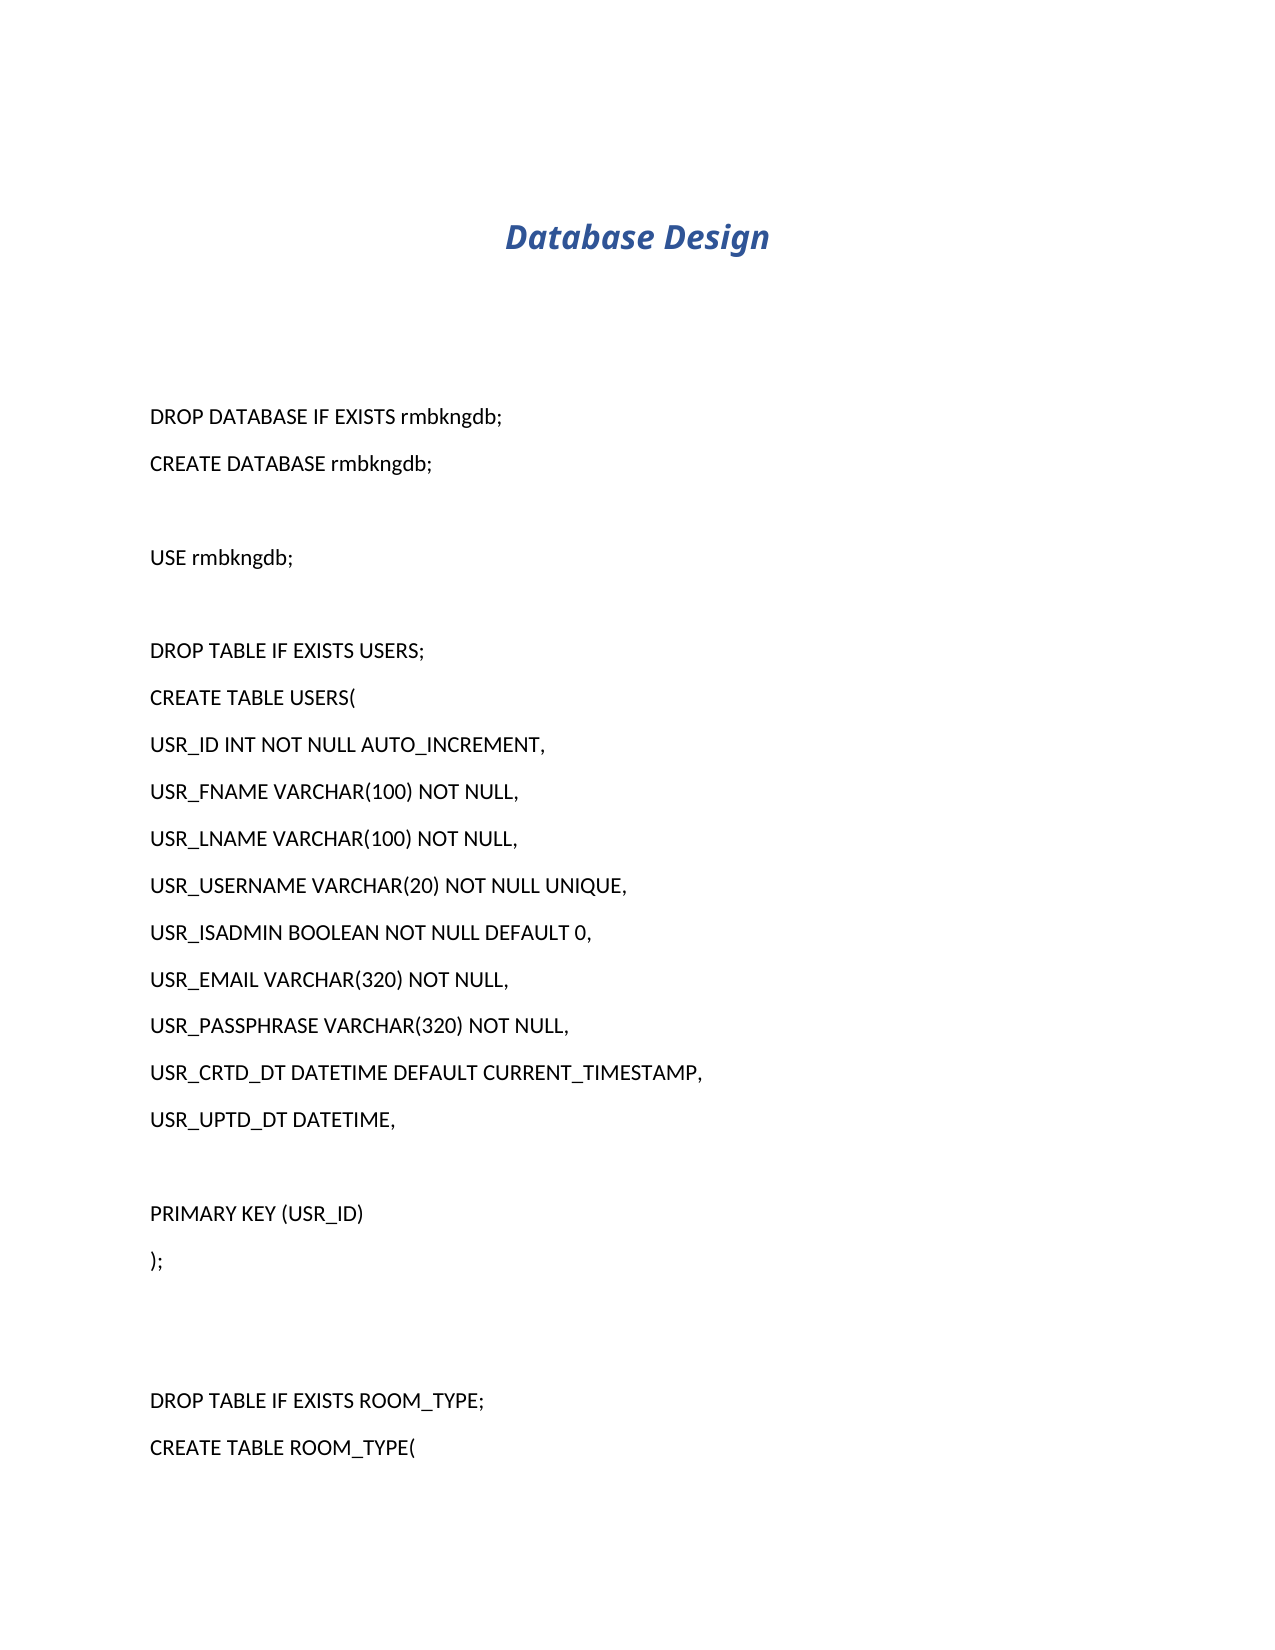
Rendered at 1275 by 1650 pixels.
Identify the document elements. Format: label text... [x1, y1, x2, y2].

text CREATE TABLE ROOM_TYPE( [150, 1433, 1125, 1461]
text ); [150, 1246, 1125, 1274]
text DROP TABLE IF EXISTS ROOM_TYPE; [150, 1387, 1125, 1414]
text CREATE TABLE USERS( [150, 683, 1125, 711]
text USR_EMAIL VARCHAR(320) NOT NULL, [150, 965, 1125, 993]
text DROP TABLE IF EXISTS USERS; [150, 637, 1125, 664]
text USR_ID INT NOT NULL AUTO_INCREMENT, [150, 730, 1125, 758]
text PRIMARY KEY (USR_ID) [150, 1199, 1125, 1227]
text DROP DATABASE IF EXISTS rmbkngdb; [150, 402, 1125, 430]
text USR_CRTD_DT DATETIME DEFAULT CURRENT_TIMESTAMP, [150, 1058, 1125, 1086]
text CREATE DATABASE rmbkngdb; [150, 449, 1125, 477]
text USR_FNAME VARCHAR(100) NOT NULL, [150, 777, 1125, 805]
subtitle Database Design [150, 213, 1125, 259]
text USR_UPTD_DT DATETIME, [150, 1105, 1125, 1133]
text USR_USERNAME VARCHAR(20) NOT NULL UNIQUE, [150, 871, 1125, 899]
text USR_PASSPHRASE VARCHAR(320) NOT NULL, [150, 1012, 1125, 1039]
text USE rmbkngdb; [150, 543, 1125, 571]
text USR_LNAME VARCHAR(100) NOT NULL, [150, 824, 1125, 852]
text USR_ISADMIN BOOLEAN NOT NULL DEFAULT 0, [150, 918, 1125, 946]
